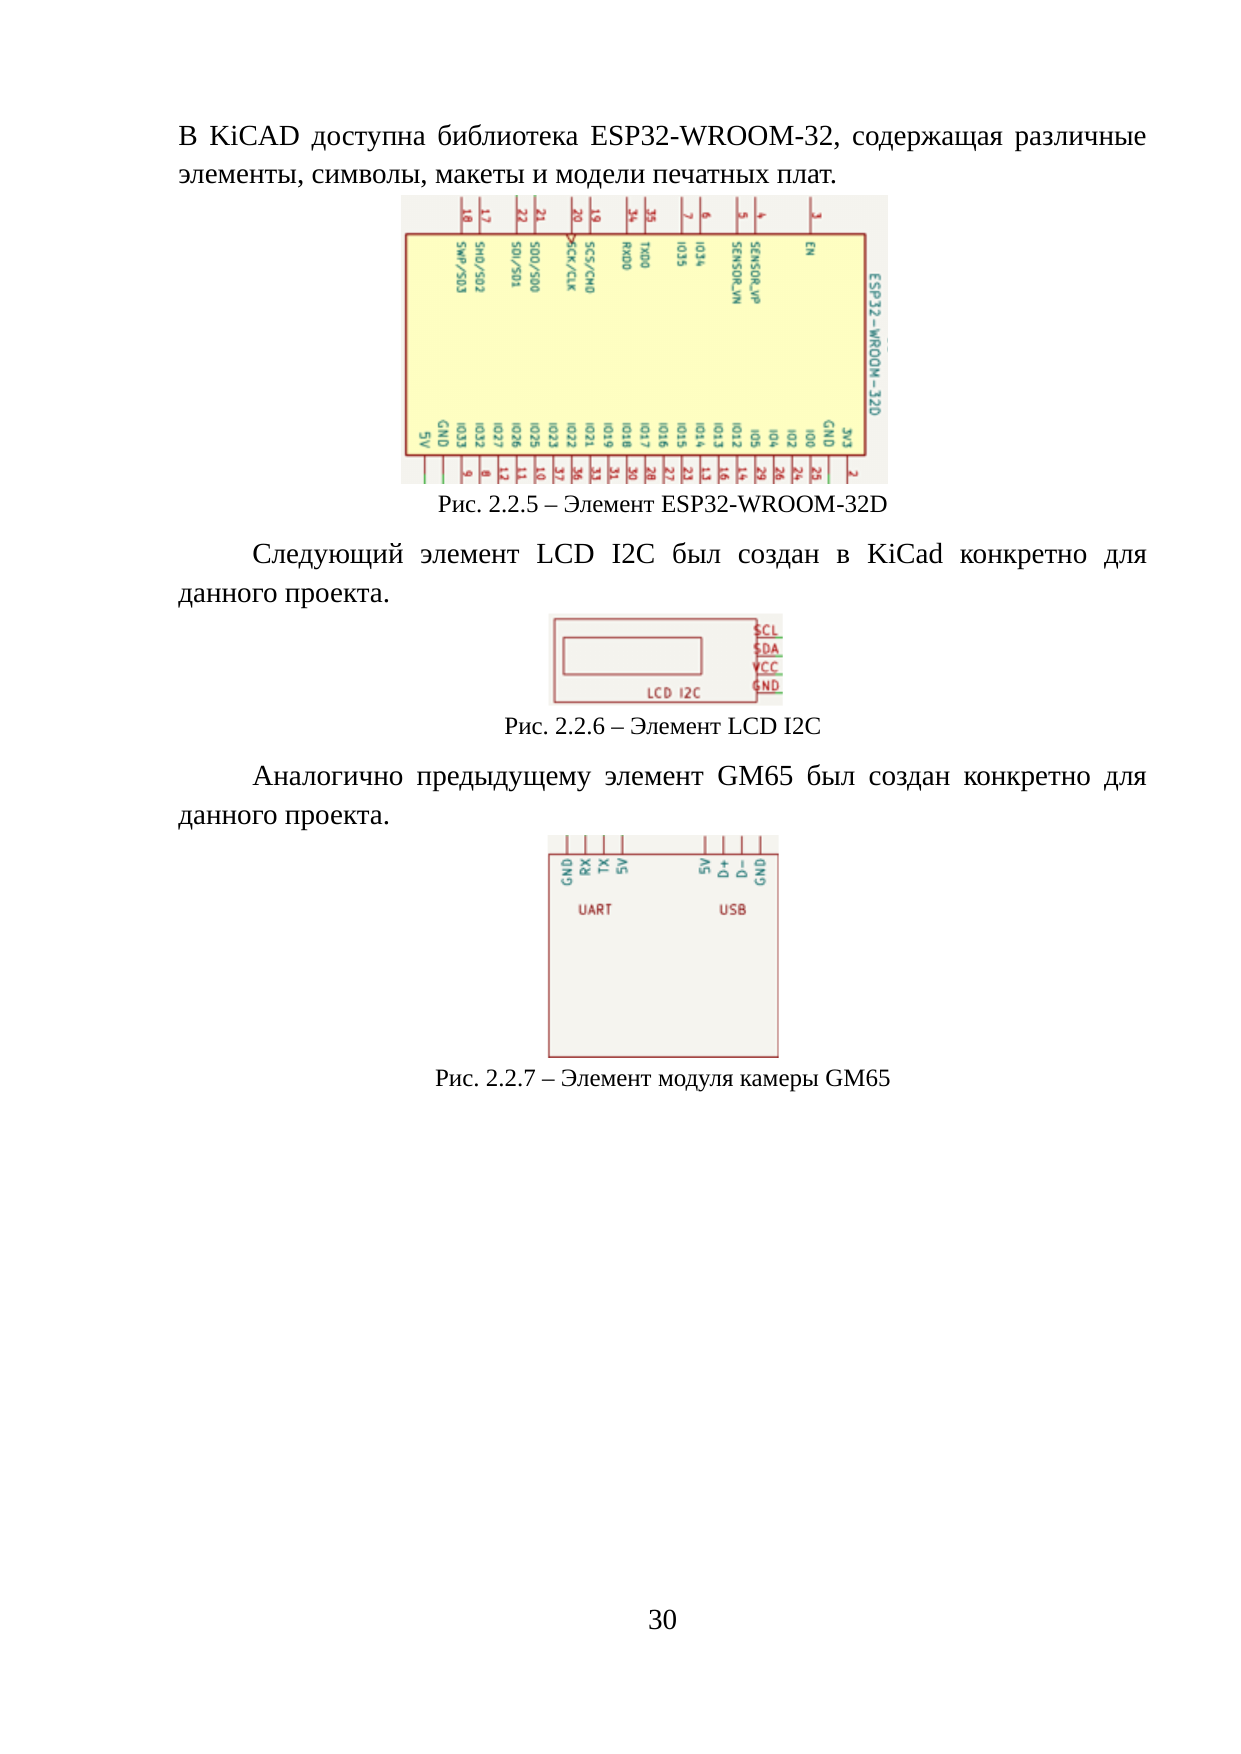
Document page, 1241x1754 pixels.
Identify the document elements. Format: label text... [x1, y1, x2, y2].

text Рис. 2.2.7 – Элемент модуля камеры GM65 [178, 1063, 1147, 1091]
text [178, 118, 1147, 190]
picture [549, 614, 782, 705]
text Рис. 2.2.5 – Элемент ESP32-WROOM-32D [178, 489, 1147, 518]
text Рис. 2.2.6 – Элемент LCD I2C [178, 711, 1147, 740]
picture [547, 835, 779, 1058]
text Следующий элемент LCD I2C был создан в KiCad конкретно для данного проекта. [178, 536, 1147, 608]
text Аналогично предыдущему элемент GM65 был создан конкретно для данного проекта. [178, 758, 1147, 831]
picture [401, 195, 888, 484]
